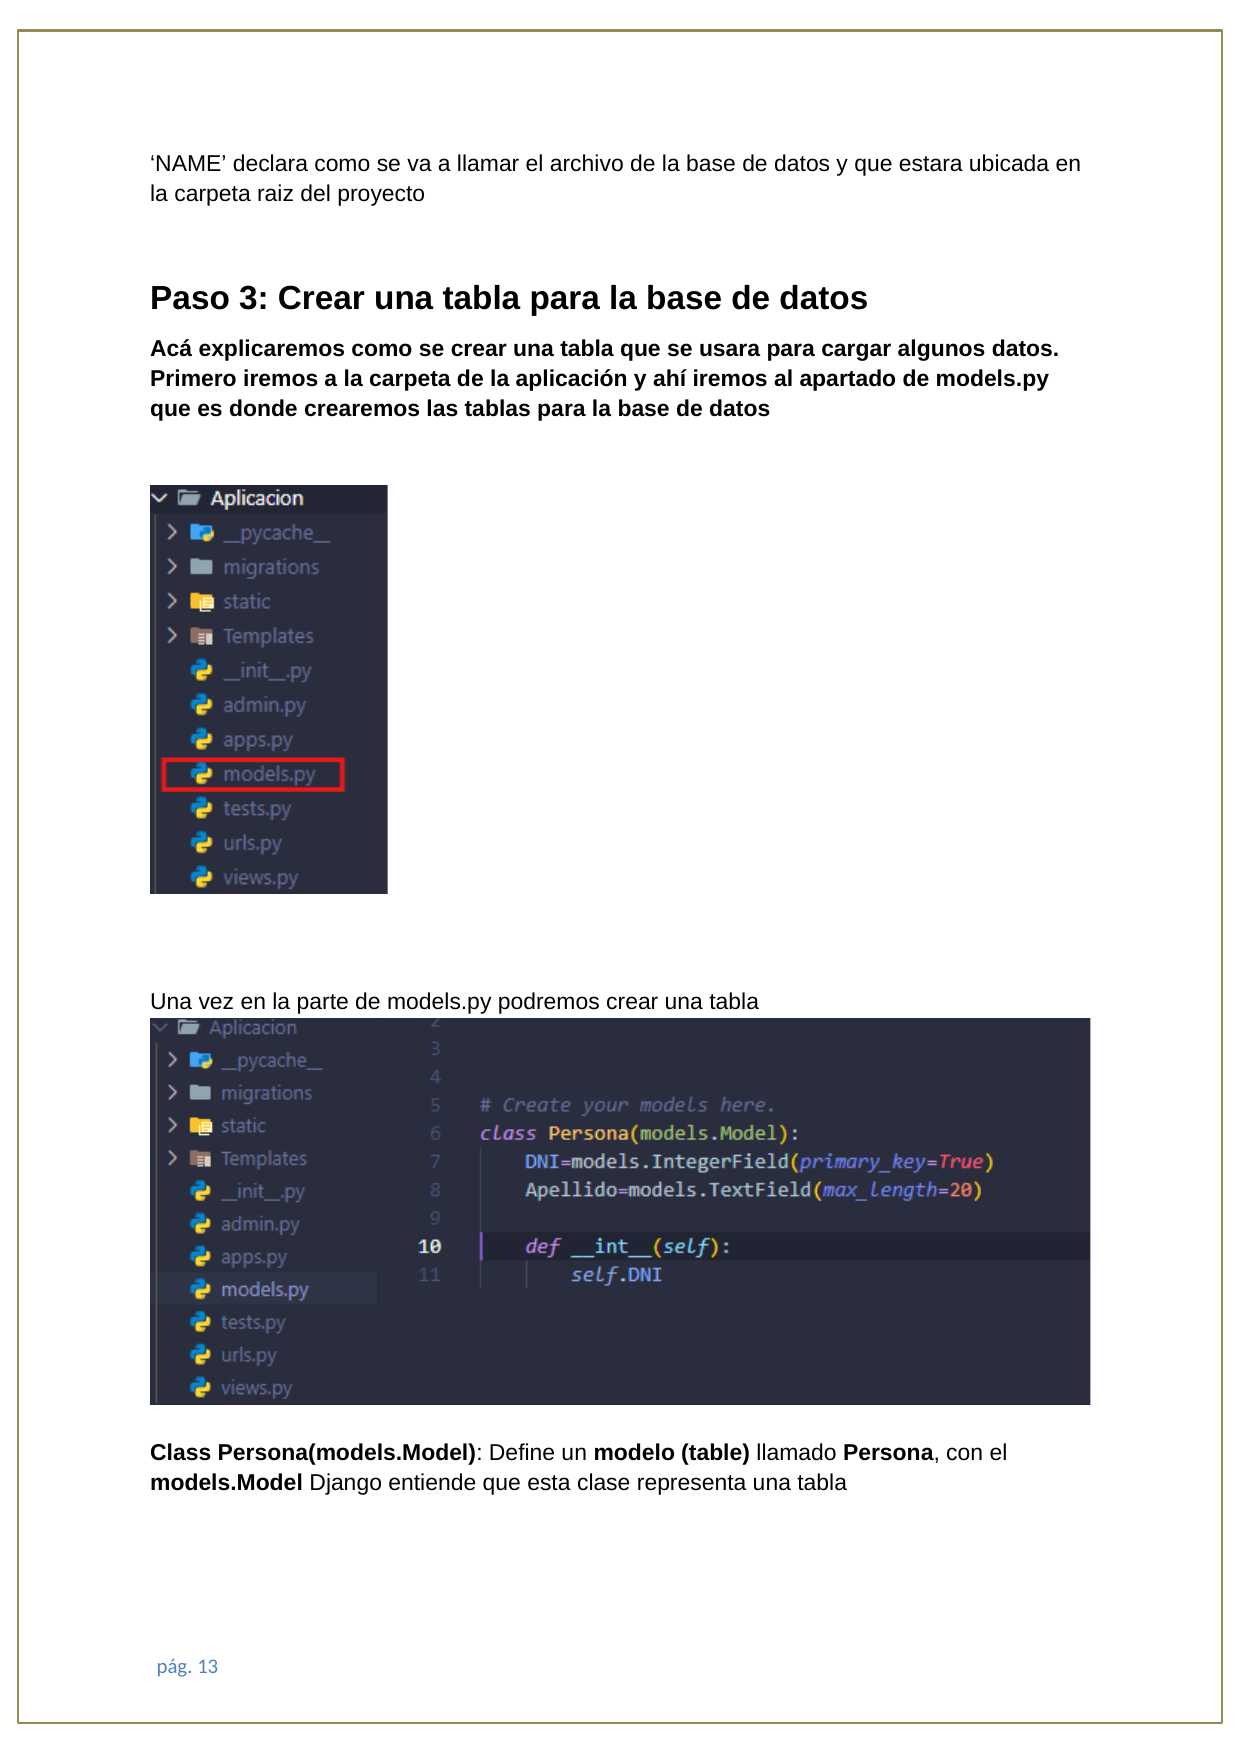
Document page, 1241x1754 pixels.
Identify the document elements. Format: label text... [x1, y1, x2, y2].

text Acá explicaremos como se crear una tabla que se usara para cargar algunos datos. [150, 335, 1090, 361]
text ‘NAME’ declara como se va a llamar el archivo de la base de datos y que estara ubicada en la carpeta raiz del proyecto [150, 150, 1090, 207]
text Class Persona(models.Model): Define un modelo (table) llamado Persona, con el models.Model Django entiende que esta clase representa una tabla [150, 1439, 1090, 1495]
picture [150, 1018, 1091, 1405]
text Primero iremos a la carpeta de la aplicación y ahí iremos al apartado de models.py que es donde crearemos las tablas para la base de datos [150, 365, 1090, 422]
subtitle Paso 3: Crear una tabla para la base de datos [150, 278, 1090, 317]
text Una vez en la parte de models.py podremos crear una tabla [150, 988, 1090, 1014]
picture [150, 485, 388, 894]
